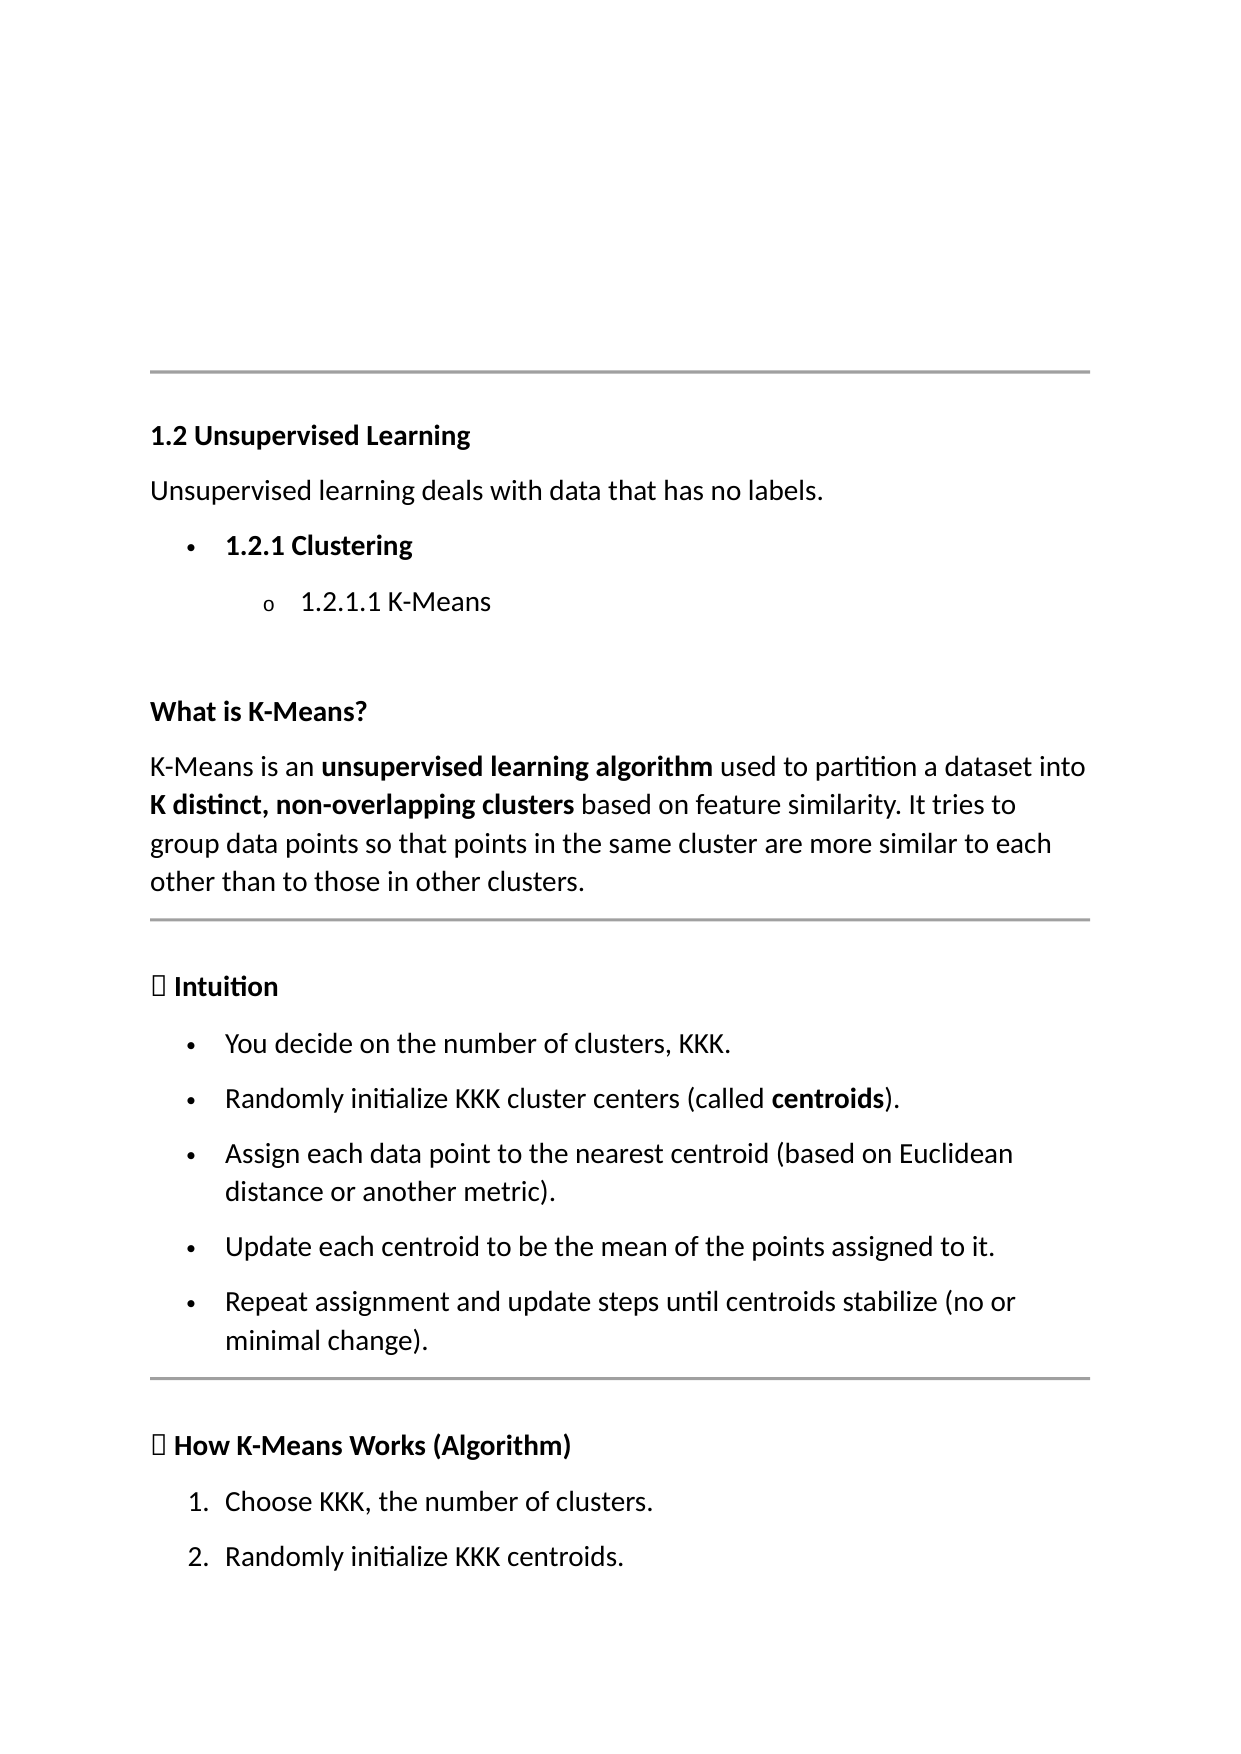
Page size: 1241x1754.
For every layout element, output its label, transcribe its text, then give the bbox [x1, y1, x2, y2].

text 1.2 Unsupervised Learning [150, 417, 1090, 453]
text What is K-Means? [150, 693, 1090, 728]
list Assign each data point to the nearest centroid (based on Euclidean distance or another metric). [187, 1135, 1090, 1209]
text Unsupervised learning deals with data that has no labels. [150, 472, 1090, 508]
list Update each centroid to be the mean of the points assigned to it. [187, 1228, 1090, 1264]
text K-Means is an unsupervised learning algorithm used to partition a dataset into K distinct, non-overlapping clusters based on feature similarity. It tries to group data points so that points in the same cluster are more similar to each other than to those in other clusters. [150, 748, 1090, 899]
list You decide on the number of clusters, KKK. [187, 1025, 1090, 1060]
list Randomly initialize KKK centroids. [187, 1538, 1090, 1574]
text 🔧 How K-Means Works (Algorithm) [150, 1424, 1090, 1464]
list Choose KKK, the number of clusters. [187, 1483, 1090, 1519]
text 🤔 Intuition [150, 965, 1090, 1005]
list 1.2.1 Clustering [187, 527, 1090, 563]
list 1.2.1.1 K-Means [262, 583, 1090, 618]
list Repeat assignment and update steps until centroids stabilize (no or minimal change). [187, 1283, 1090, 1358]
list Randomly initialize KKK cluster centers (called centroids). [187, 1080, 1090, 1115]
